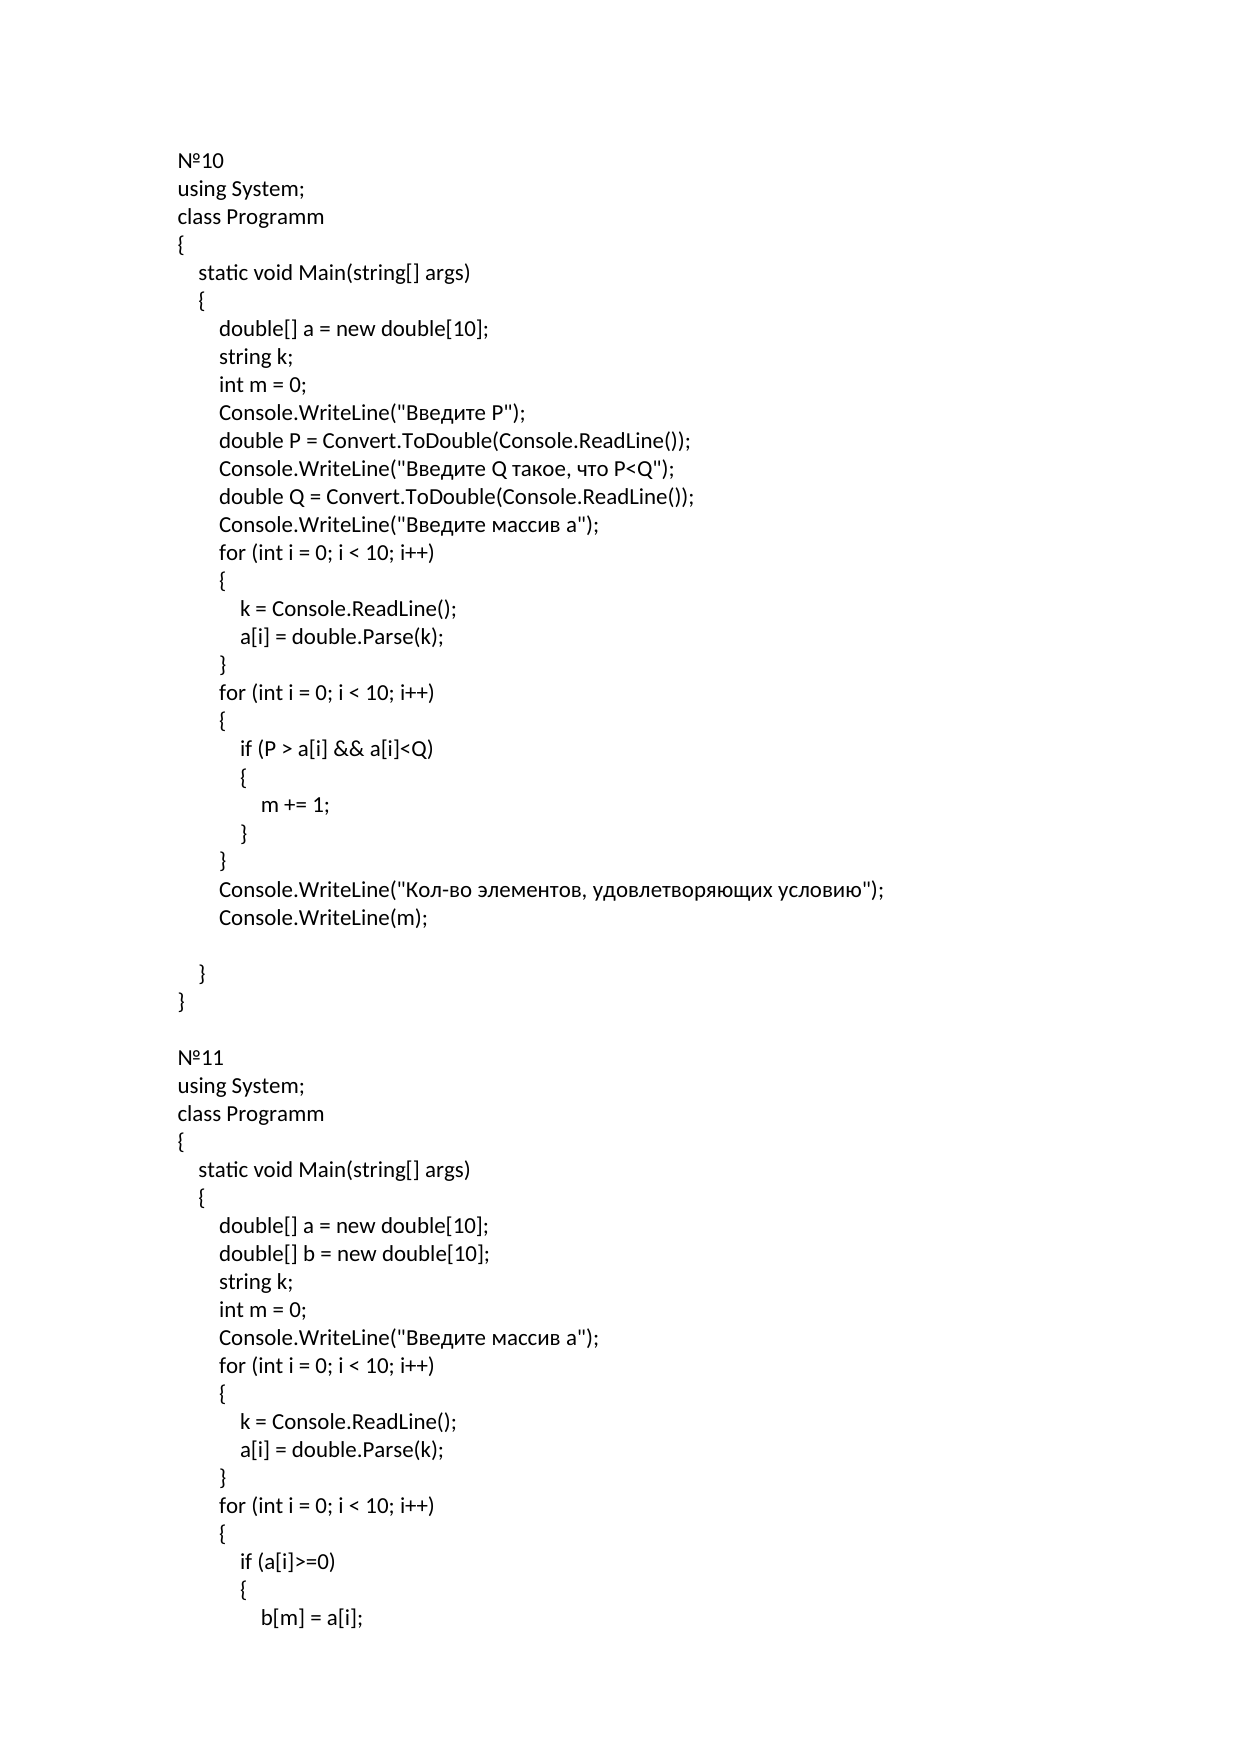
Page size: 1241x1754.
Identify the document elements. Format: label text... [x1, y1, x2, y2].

text } [177, 819, 1152, 847]
text { [177, 1183, 1152, 1211]
text int m = 0; [177, 370, 1152, 398]
text { [177, 763, 1152, 791]
text class Programm [177, 1099, 1152, 1127]
text class Programm [177, 202, 1152, 230]
text } [177, 987, 1152, 1015]
text int m = 0; [177, 1295, 1152, 1323]
text double P = Convert.ToDouble(Console.ReadLine()); [177, 426, 1152, 454]
text { [177, 1519, 1152, 1547]
text static void Main(string[] args) [177, 258, 1152, 286]
text for (int i = 0; i < 10; i++) [177, 1351, 1152, 1379]
text b[m] = a[i]; [177, 1603, 1152, 1631]
text string k; [177, 1267, 1152, 1295]
text static void Main(string[] args) [177, 1155, 1152, 1183]
text №10 [177, 146, 1152, 174]
text using System; [177, 1071, 1152, 1099]
text k = Console.ReadLine(); [177, 594, 1152, 622]
text Console.WriteLine("Введите массив a"); [177, 1323, 1152, 1351]
text { [177, 1575, 1152, 1603]
text Console.WriteLine(m); [177, 903, 1152, 931]
text } [177, 959, 1152, 987]
text m += 1; [177, 791, 1152, 819]
text double[] a = new double[10]; [177, 314, 1152, 342]
text } [177, 847, 1152, 875]
text { [177, 707, 1152, 734]
text double[] a = new double[10]; [177, 1211, 1152, 1239]
text a[i] = double.Parse(k); [177, 1435, 1152, 1463]
text { [177, 286, 1152, 314]
text } [177, 1463, 1152, 1491]
text } [177, 651, 1152, 678]
text Console.WriteLine("Кол-во элементов, удовлетворяющих условию"); [177, 875, 1152, 903]
text using System; [177, 174, 1152, 202]
text { [177, 230, 1152, 258]
text { [177, 1379, 1152, 1407]
text string k; [177, 342, 1152, 370]
text { [177, 566, 1152, 594]
text double[] b = new double[10]; [177, 1239, 1152, 1267]
text k = Console.ReadLine(); [177, 1407, 1152, 1435]
text { [177, 1127, 1152, 1155]
text Console.WriteLine("Введите Q такое, что P<Q"); [177, 454, 1152, 482]
text Console.WriteLine("Введите массив a"); [177, 510, 1152, 538]
text Console.WriteLine("Введите P"); [177, 398, 1152, 426]
text for (int i = 0; i < 10; i++) [177, 1491, 1152, 1519]
text double Q = Convert.ToDouble(Console.ReadLine()); [177, 482, 1152, 510]
text if (a[i]>=0) [177, 1547, 1152, 1575]
text for (int i = 0; i < 10; i++) [177, 538, 1152, 566]
text a[i] = double.Parse(k); [177, 622, 1152, 651]
text №11 [177, 1043, 1152, 1071]
text if (P > a[i] && a[i]<Q) [177, 734, 1152, 763]
text for (int i = 0; i < 10; i++) [177, 678, 1152, 707]
